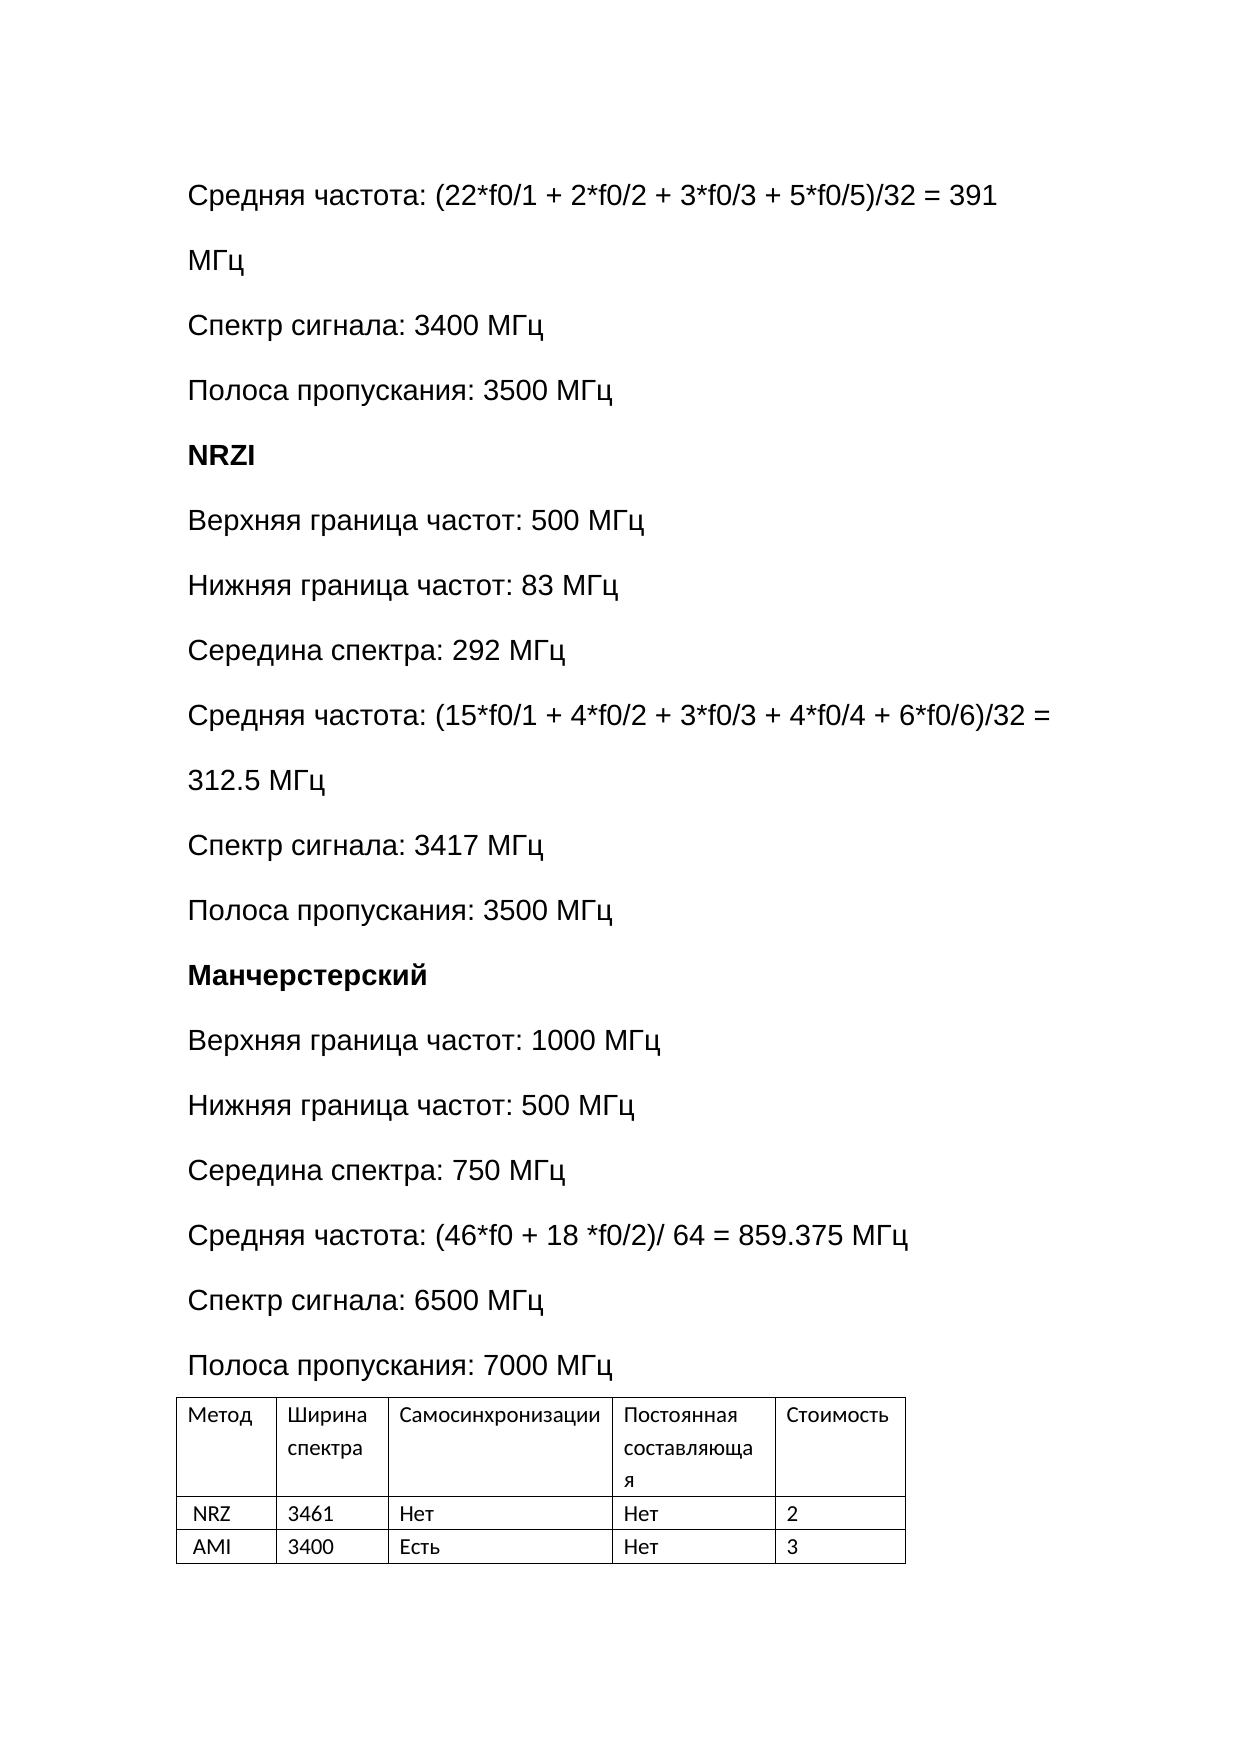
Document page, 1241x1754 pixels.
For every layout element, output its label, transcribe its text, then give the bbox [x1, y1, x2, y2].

text Mанчерстерский Верхняя граница частот: 1000 МГц Нижняя граница частот: 500 МГц Середина спектра: 750 МГц Средняя частота: (46*f0 + 18 *f0/2)/ 64 = 859.375 МГц Спектр сигнала: 6500 МГц Полоса пропускания: 7000 МГц [187, 942, 1053, 1397]
table_cell 3 [776, 1530, 905, 1563]
text NRZI Верхняя граница частот: 500 МГц Нижняя граница частот: 83 МГц Середина спектра: 292 МГц Средняя частота: (15*f0/1 + 4*f0/2 + 3*f0/3 + 4*f0/4 + 6*f0/6)/32 = 312.5 МГц Спектр сигнала: 3417 МГц Полоса пропускания: 3500 МГц [187, 422, 1053, 942]
table_header Самосинхронизации [389, 1398, 612, 1496]
table_cell Нет [613, 1497, 775, 1529]
table_cell Нет [613, 1530, 775, 1563]
table_cell 3400 [277, 1530, 388, 1563]
table_cell AMI [177, 1530, 276, 1563]
table_cell 3461 [277, 1497, 388, 1529]
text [187, 162, 1053, 422]
table_cell Есть [389, 1530, 612, 1563]
table_header Постоянная составляющая [613, 1398, 775, 1496]
table_header Метод [177, 1398, 276, 1496]
table_header Ширина спектра [277, 1398, 388, 1496]
table_header Стоимость [776, 1398, 905, 1496]
table_cell NRZ [177, 1497, 276, 1529]
table_cell 2 [776, 1497, 905, 1529]
table_cell Нет [389, 1497, 612, 1529]
